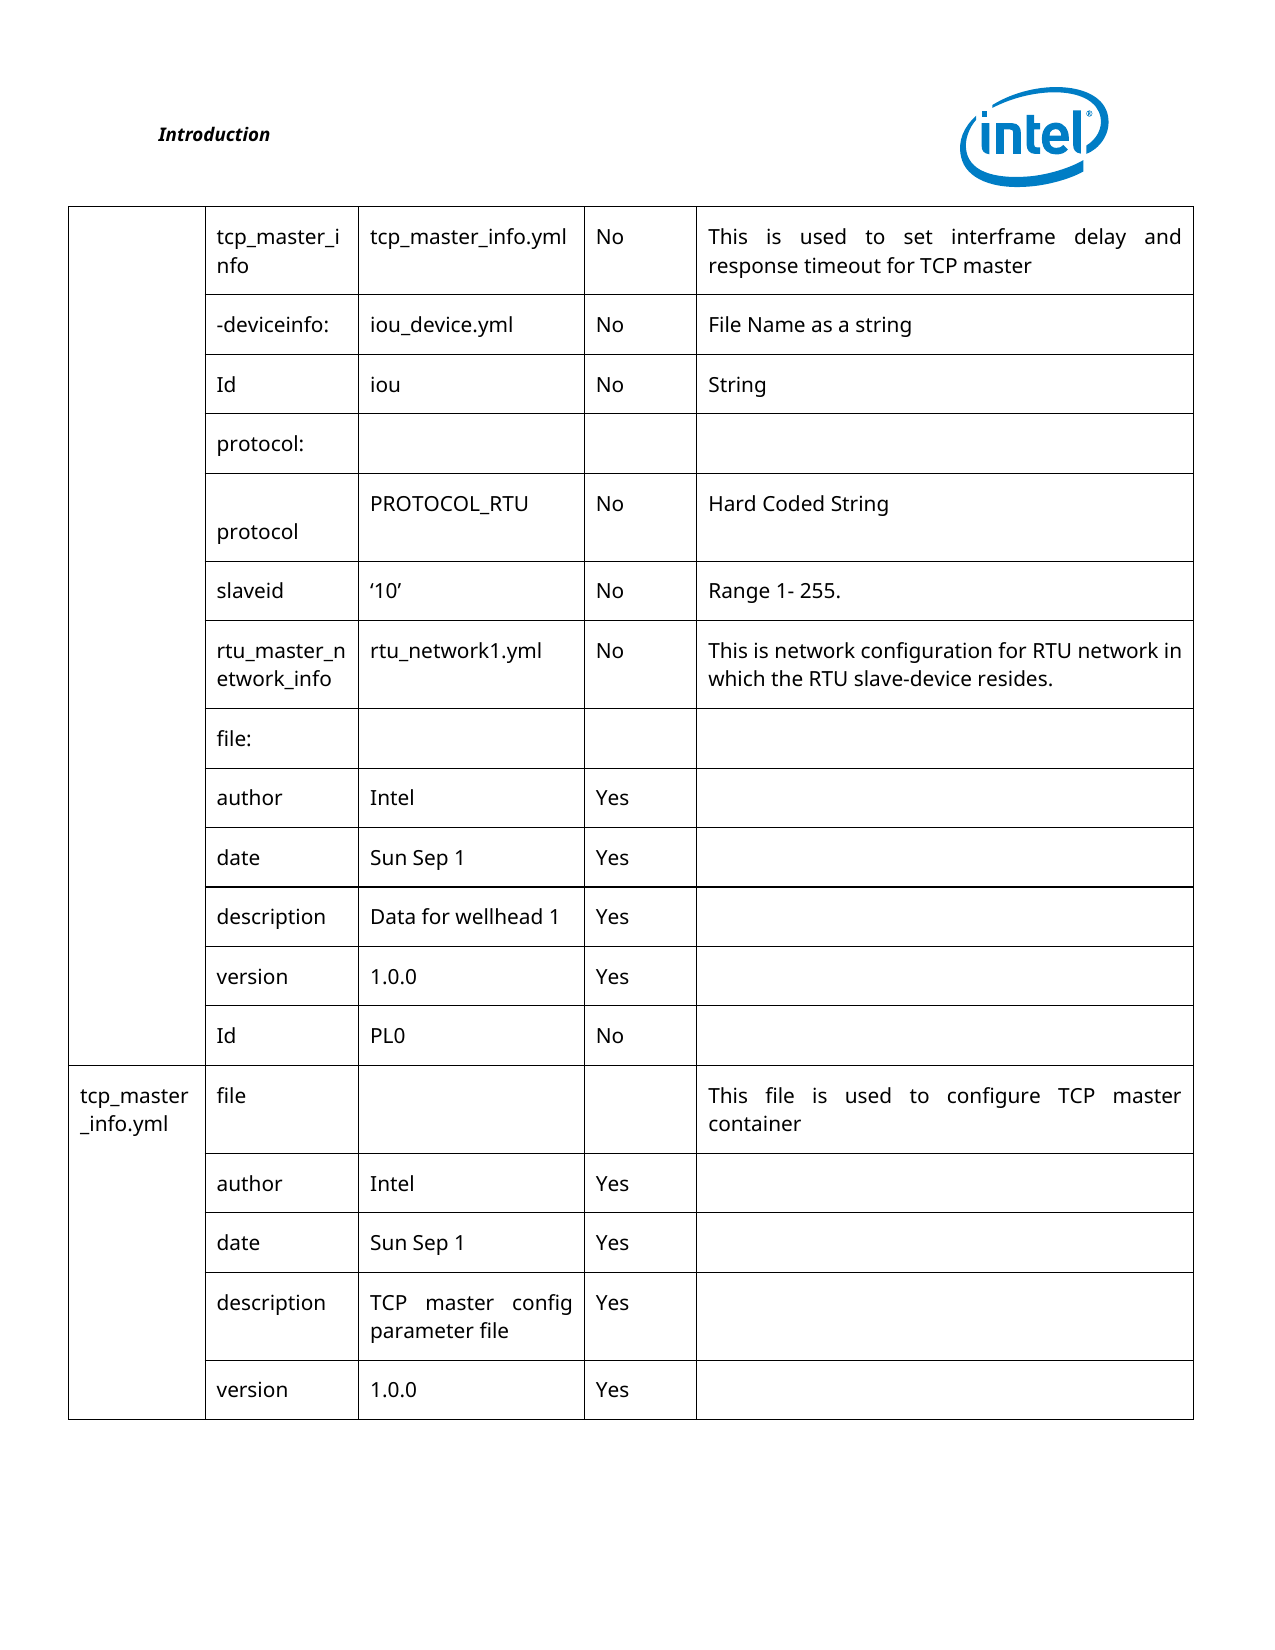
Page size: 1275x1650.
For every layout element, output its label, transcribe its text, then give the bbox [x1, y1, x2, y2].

table_cell version [206, 1361, 358, 1419]
table_cell description [206, 1273, 358, 1359]
table_cell No [585, 1006, 696, 1065]
table_cell [697, 828, 1193, 886]
table_cell [697, 1273, 1193, 1359]
table_cell Range 1- 255. [697, 562, 1193, 620]
table_cell Yes [585, 947, 696, 1005]
table_cell file [206, 1066, 358, 1153]
table_cell This file is used to configure TCP master container [697, 1066, 1193, 1153]
table_cell Hard Coded String [697, 474, 1193, 561]
table_cell Yes [585, 828, 696, 886]
table_cell 1.0.0 [359, 947, 584, 1005]
table_cell [585, 709, 696, 767]
table_cell Sun Sep 1 [359, 828, 584, 886]
table_cell iou [359, 355, 584, 413]
table_cell Yes [585, 1273, 696, 1359]
table_cell version [206, 947, 358, 1005]
table_cell File Name as a string [697, 295, 1193, 354]
table_cell [697, 769, 1193, 827]
table_cell [697, 1213, 1193, 1272]
table_cell protocol [206, 474, 358, 561]
table_cell tcp_master_info [206, 207, 358, 294]
table_cell slaveid [206, 562, 358, 620]
table_cell rtu_network1.yml [359, 621, 584, 708]
table_cell -deviceinfo: [206, 295, 358, 354]
table_cell Intel [359, 769, 584, 827]
table_cell Yes [585, 888, 696, 946]
table_cell No [585, 295, 696, 354]
table_cell [697, 1154, 1193, 1212]
table_cell This is used to set interframe delay and response timeout for TCP master [697, 207, 1193, 294]
table_cell Intel [359, 1154, 584, 1212]
table_cell String [697, 355, 1193, 413]
table_cell Yes [585, 1213, 696, 1272]
table_cell iou_device.yml [359, 295, 584, 354]
table_cell Sun Sep 1 [359, 1213, 584, 1272]
table_cell Data for wellhead 1 [359, 888, 584, 946]
table_cell tcp_master_info.yml [359, 207, 584, 294]
table_cell No [585, 562, 696, 620]
table_cell No [585, 474, 696, 561]
table_cell No [585, 207, 696, 294]
table_cell [359, 414, 584, 473]
table_cell This is network configuration for RTU network in which the RTU slave-device resides. [697, 621, 1193, 708]
table_cell rtu_master_network_info [206, 621, 358, 708]
table_cell TCP master config parameter file [359, 1273, 584, 1359]
table_cell protocol: [206, 414, 358, 473]
table_cell [697, 709, 1193, 767]
table_cell [359, 1066, 584, 1153]
table_cell [697, 1361, 1193, 1419]
table_cell author [206, 1154, 358, 1212]
table_cell [697, 947, 1193, 1005]
table_cell Yes [585, 769, 696, 827]
table_cell No [585, 355, 696, 413]
table_cell PROTOCOL_RTU [359, 474, 584, 561]
table_cell author [206, 769, 358, 827]
table_cell 1.0.0 [359, 1361, 584, 1419]
table_cell [359, 709, 584, 767]
table_cell Yes [585, 1154, 696, 1212]
table_cell date [206, 828, 358, 886]
table_cell file: [206, 709, 358, 767]
table_cell PL0 [359, 1006, 584, 1065]
table_cell [697, 414, 1193, 473]
table_cell [697, 888, 1193, 946]
table_cell ‘10’ [359, 562, 584, 620]
table_cell Yes [585, 1361, 696, 1419]
table_cell No [585, 621, 696, 708]
table_cell [585, 414, 696, 473]
table_cell Id [206, 1006, 358, 1065]
table_cell [697, 1006, 1193, 1065]
table_cell date [206, 1213, 358, 1272]
table_cell [585, 1066, 696, 1153]
table_cell Id [206, 355, 358, 413]
table_cell tcp_master_info.yml [69, 1066, 205, 1419]
table_cell description [206, 888, 358, 946]
